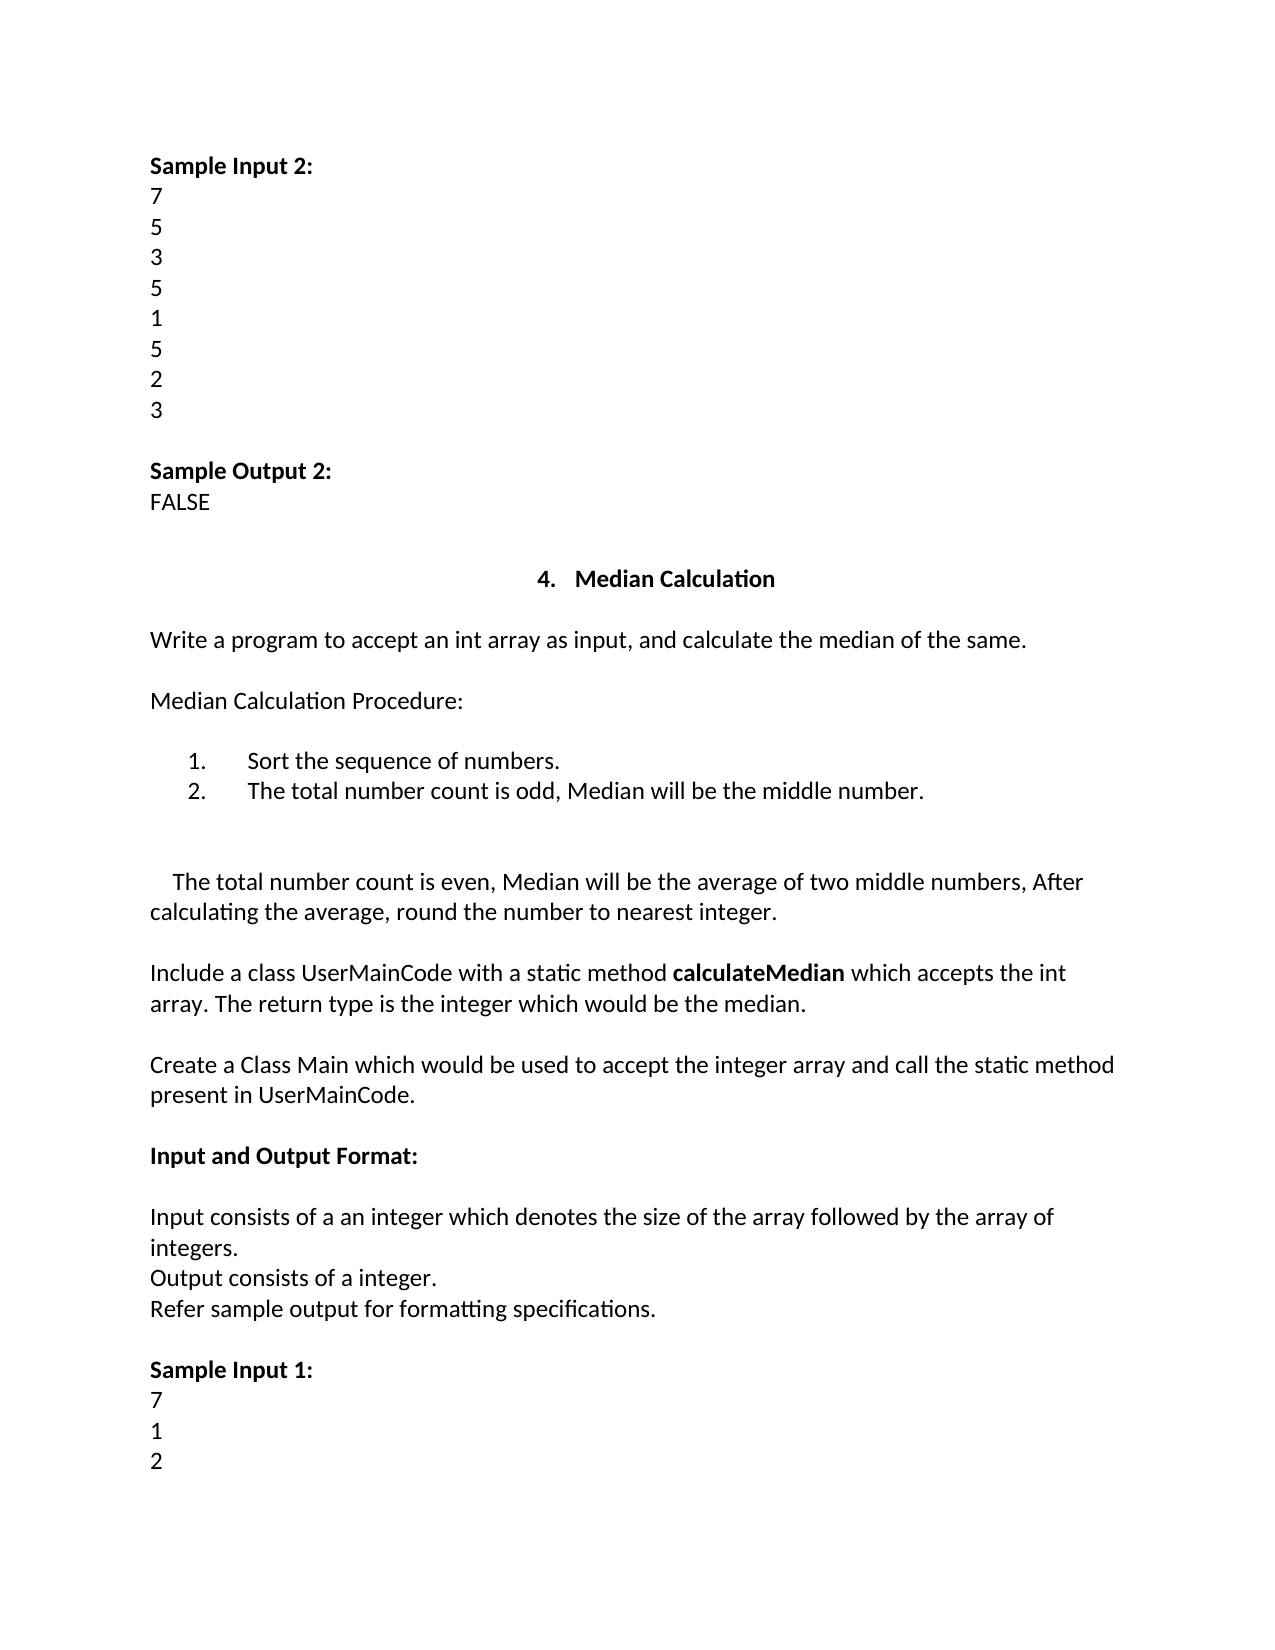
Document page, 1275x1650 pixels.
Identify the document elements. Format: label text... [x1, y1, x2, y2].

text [150, 835, 1125, 1476]
list Sort the sequence of numbers. [187, 745, 1125, 775]
list The total number count is odd, Median will be the middle number. [187, 775, 1125, 806]
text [150, 150, 1125, 516]
list Median Calculation [187, 563, 1125, 594]
text Write a program to accept an int array as input, and calculate the median of the same. Median Calculation Procedure: [150, 594, 1125, 716]
